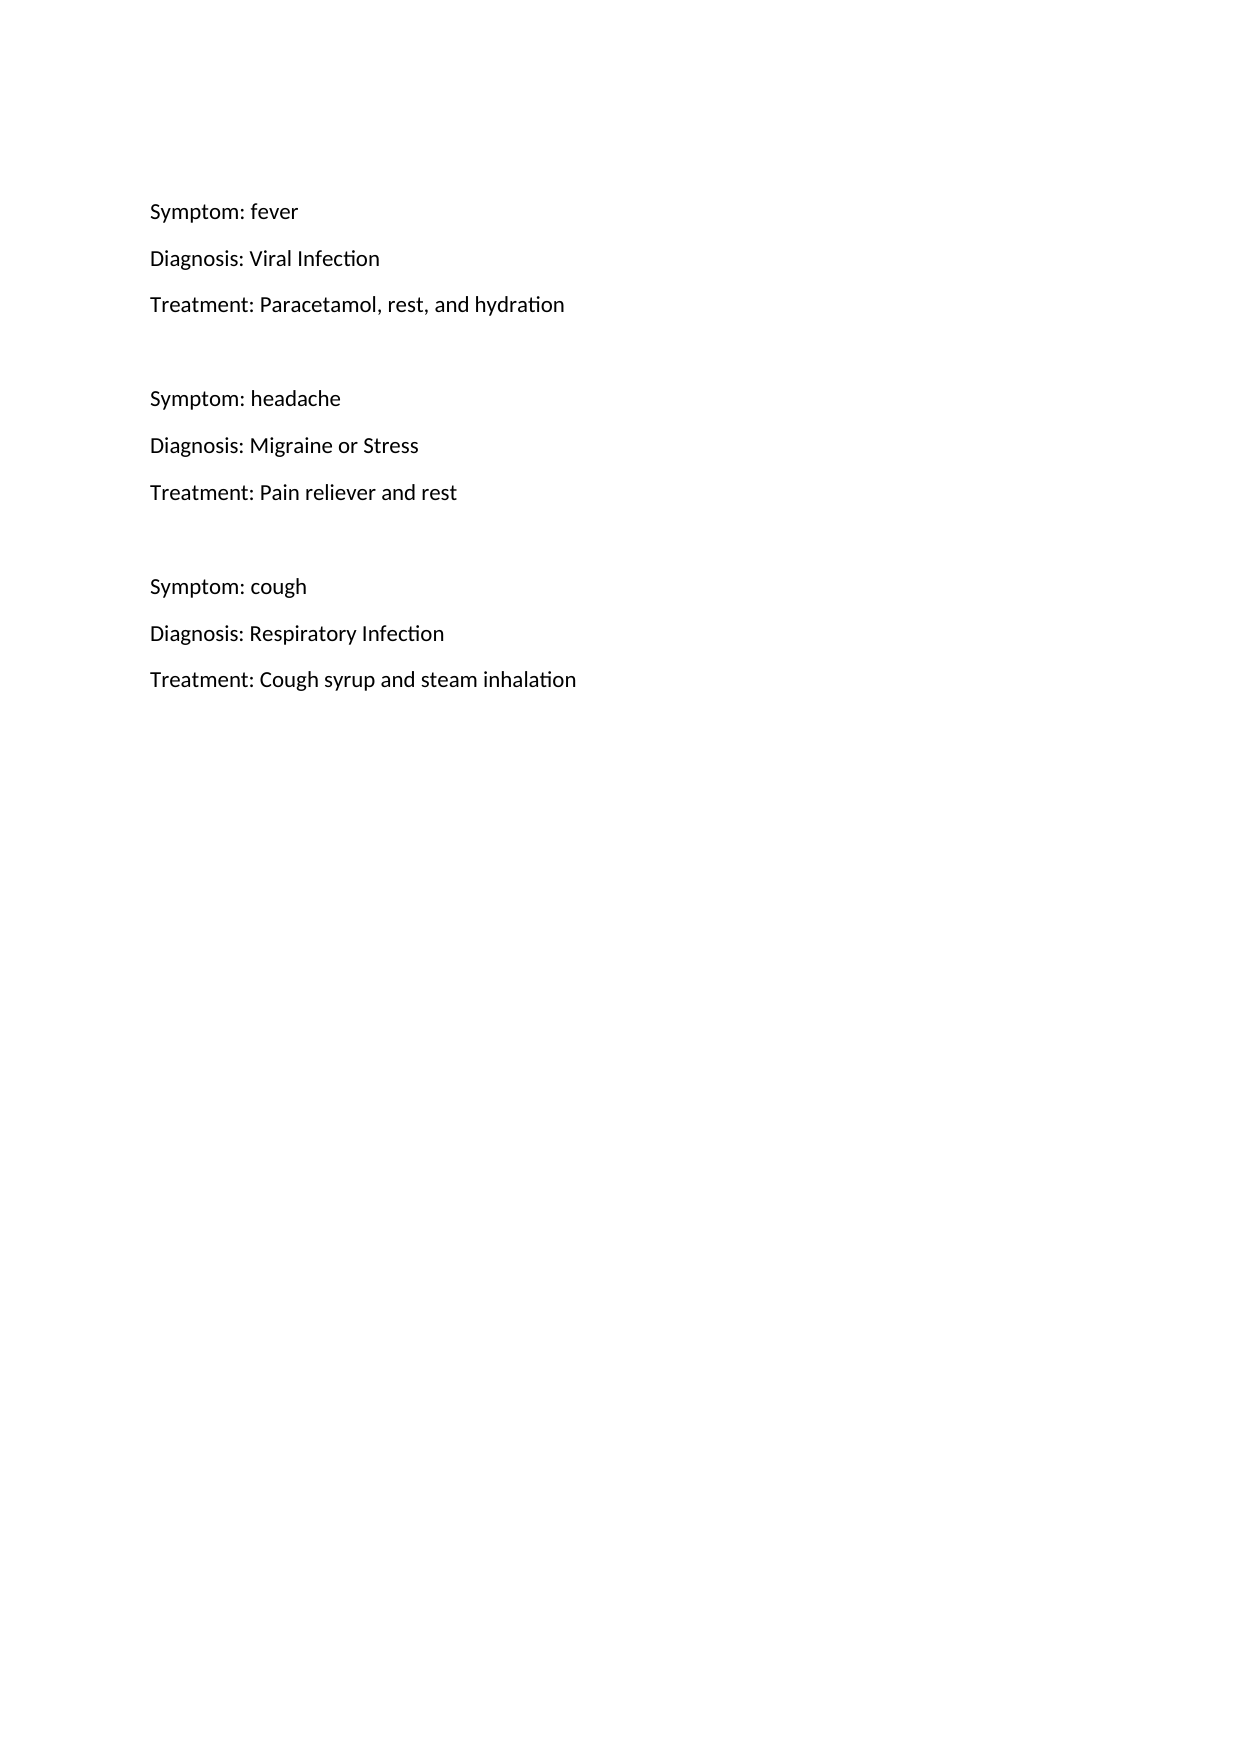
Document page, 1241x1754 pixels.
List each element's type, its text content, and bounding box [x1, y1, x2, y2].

text Symptom: cough [150, 572, 1090, 600]
text Treatment: Cough syrup and steam inhalation [150, 666, 1090, 694]
text Diagnosis: Migraine or Stress [150, 431, 1090, 459]
text Symptom: fever [150, 197, 1090, 225]
text Diagnosis: Respiratory Infection [150, 619, 1090, 647]
text Symptom: headache [150, 384, 1090, 412]
text Treatment: Paracetamol, rest, and hydration [150, 291, 1090, 319]
text Diagnosis: Viral Infection [150, 244, 1090, 272]
text Treatment: Pain reliever and rest [150, 478, 1090, 506]
